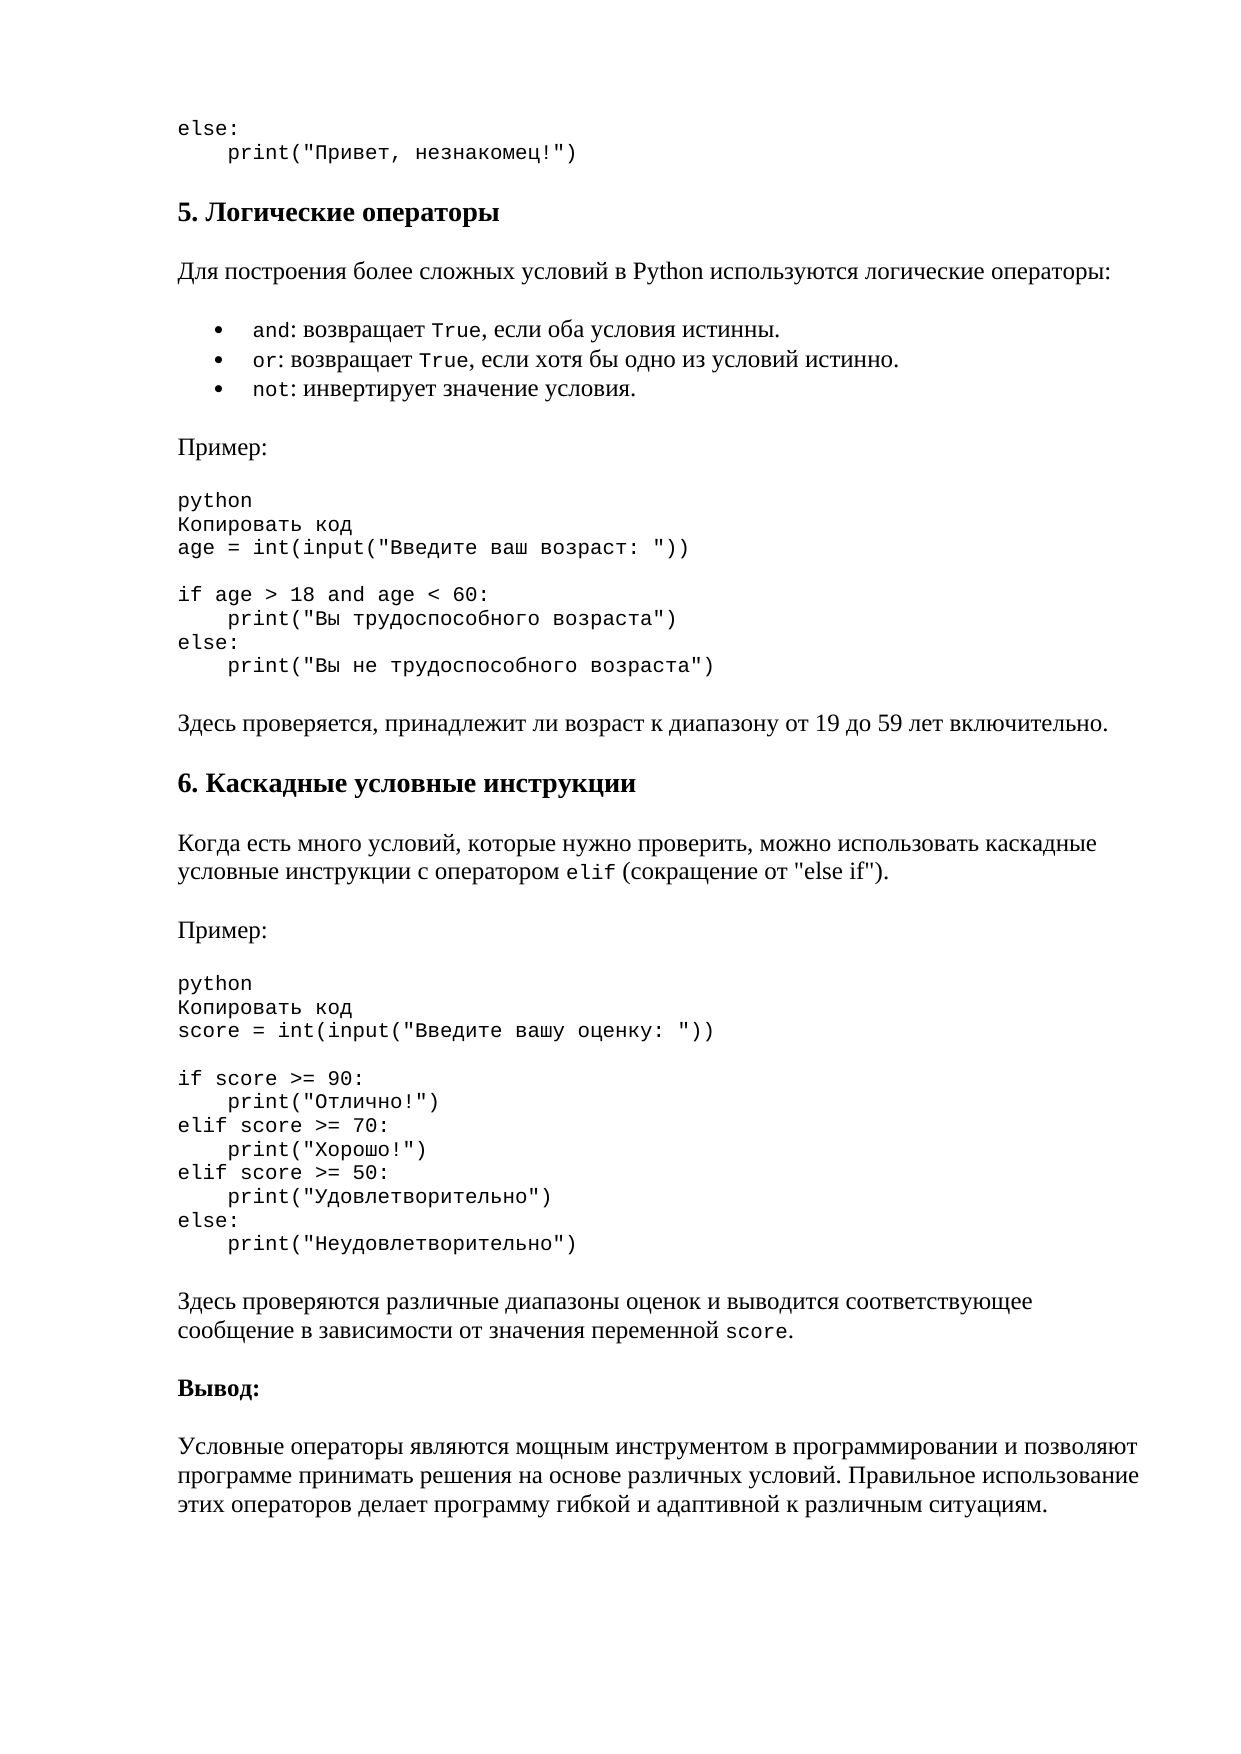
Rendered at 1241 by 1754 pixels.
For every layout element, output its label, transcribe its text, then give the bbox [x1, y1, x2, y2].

list and: возвращает True, если оба условия истинны. [215, 314, 1152, 344]
text print("Вы трудоспособного возраста") [177, 608, 1152, 632]
text Пример: [177, 915, 1152, 944]
text Здесь проверяется, принадлежит ли возраст к диапазону от 19 до 59 лет включительно. [177, 708, 1152, 737]
text Вывод: [177, 1373, 1152, 1402]
text if score >= 90: [177, 1068, 1152, 1091]
text print("Отлично!") [177, 1091, 1152, 1115]
list not: инвертирует значение условия. [215, 373, 1152, 403]
text Копировать код [177, 513, 1152, 537]
text else: [177, 1209, 1152, 1233]
text Условные операторы являются мощным инструментом в программировании и позволяют программе принимать решения на основе различных условий. Правильное использование этих операторов делает программу гибкой и адаптивной к различным ситуациям. [177, 1431, 1152, 1518]
text score = int(input("Введите вашу оценку: ")) [177, 1020, 1152, 1044]
text else: [177, 118, 1152, 142]
text print("Привет, незнакомец!") [177, 142, 1152, 165]
text Для построения более сложных условий в Python используются логические операторы: [177, 256, 1152, 285]
text Копировать код [177, 997, 1152, 1020]
text Здесь проверяются различные диапазоны оценок и выводится соответствующее сообщение в зависимости от значения переменной score. [177, 1286, 1152, 1344]
text print("Неудовлетворительно") [177, 1233, 1152, 1257]
text else: [177, 632, 1152, 655]
text 5. Логические операторы [177, 194, 1152, 227]
list or: возвращает True, если хотя бы одно из условий истинно. [215, 344, 1152, 373]
text if age > 18 and age < 60: [177, 584, 1152, 608]
text elif score >= 50: [177, 1162, 1152, 1186]
text age = int(input("Введите ваш возраст: ")) [177, 537, 1152, 561]
text Пример: [177, 432, 1152, 461]
text print("Удовлетворительно") [177, 1186, 1152, 1209]
text elif score >= 70: [177, 1115, 1152, 1139]
text 6. Каскадные условные инструкции [177, 766, 1152, 798]
text python [177, 973, 1152, 997]
text print("Вы не трудоспособного возраста") [177, 655, 1152, 679]
text Когда есть много условий, которые нужно проверить, можно использовать каскадные условные инструкции с оператором elif (сокращение от "else if"). [177, 828, 1152, 886]
text print("Хорошо!") [177, 1139, 1152, 1162]
text python [177, 490, 1152, 513]
